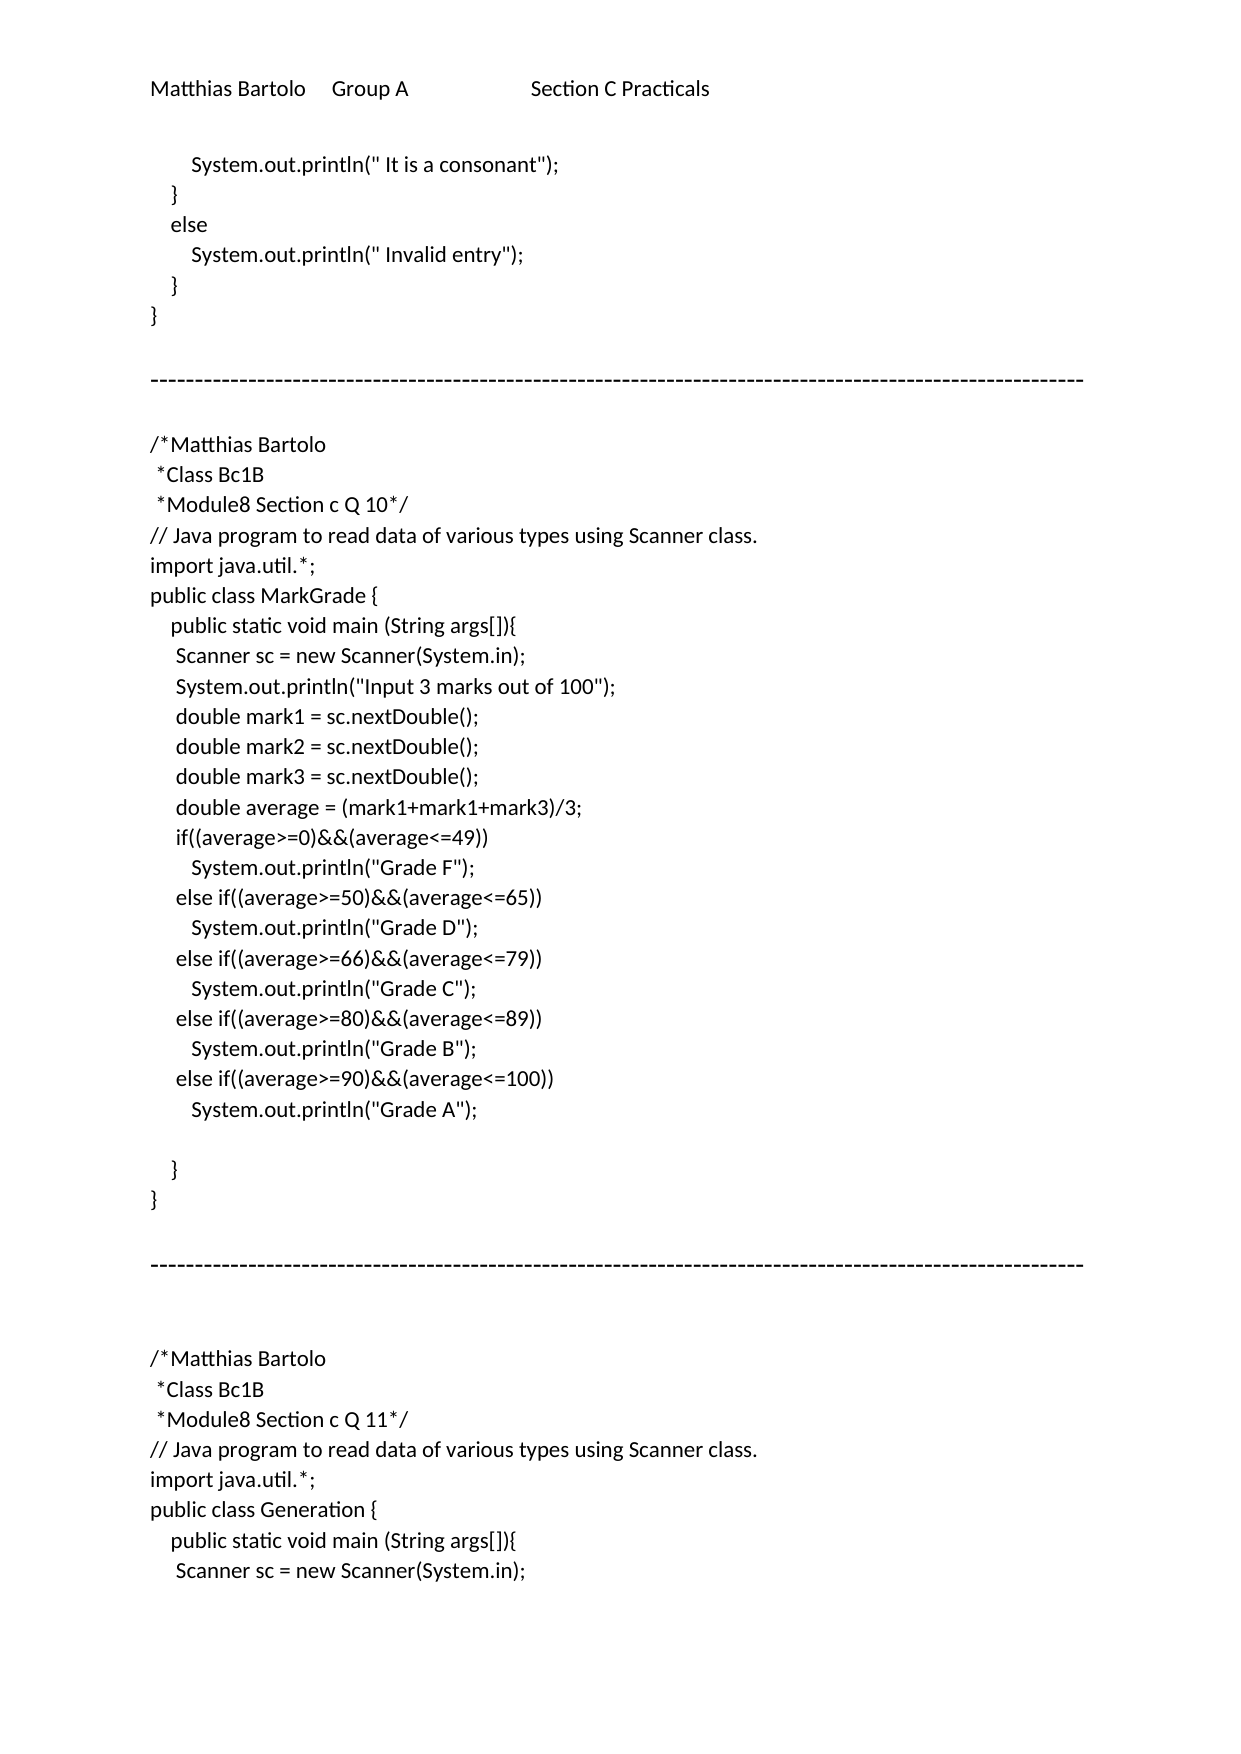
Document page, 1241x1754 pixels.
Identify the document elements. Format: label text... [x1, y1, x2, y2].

text import java.util.*; [150, 1465, 1090, 1493]
text } [150, 180, 1090, 208]
text else if((average>=80)&&(average<=89)) [150, 1004, 1090, 1032]
text public class MarkGrade { [150, 581, 1090, 609]
text else if((average>=90)&&(average<=100)) [150, 1064, 1090, 1092]
text System.out.println(" It is a consonant"); [150, 150, 1090, 178]
text System.out.println("Input 3 marks out of 100"); [150, 672, 1090, 700]
text double average = (mark1+mark1+mark3)/3; [150, 793, 1090, 821]
text // Java program to read data of various types using Scanner class. [150, 521, 1090, 549]
text double mark1 = sc.nextDouble(); [150, 702, 1090, 730]
text public static void main (String args[]){ [150, 611, 1090, 639]
text // Java program to read data of various types using Scanner class. [150, 1435, 1090, 1463]
text *Class Bc1B [150, 1375, 1090, 1403]
text } [150, 1155, 1090, 1183]
text } [150, 271, 1090, 299]
text else if((average>=66)&&(average<=79)) [150, 944, 1090, 972]
text else if((average>=50)&&(average<=65)) [150, 883, 1090, 911]
text System.out.println("Grade D"); [150, 913, 1090, 941]
text System.out.println("Grade B"); [150, 1034, 1090, 1062]
text System.out.println("Grade A"); [150, 1095, 1090, 1123]
text *Class Bc1B [150, 460, 1090, 488]
text } [150, 301, 1090, 329]
text --------------------------------------------------------------------------------------------------------- [150, 1246, 1090, 1281]
text Scanner sc = new Scanner(System.in); [150, 642, 1090, 669]
text if((average>=0)&&(average<=49)) [150, 823, 1090, 851]
text import java.util.*; [150, 551, 1090, 579]
text double mark3 = sc.nextDouble(); [150, 762, 1090, 790]
text /*Matthias Bartolo [150, 1344, 1090, 1373]
text Scanner sc = new Scanner(System.in); [150, 1556, 1090, 1584]
text else [150, 210, 1090, 238]
text *Module8 Section c Q 11*/ [150, 1405, 1090, 1433]
text /*Matthias Bartolo [150, 430, 1090, 458]
text public class Generation { [150, 1496, 1090, 1524]
text System.out.println("Grade C"); [150, 974, 1090, 1002]
text System.out.println("Grade F"); [150, 853, 1090, 881]
text public static void main (String args[]){ [150, 1526, 1090, 1554]
text --------------------------------------------------------------------------------------------------------- [150, 361, 1090, 397]
text } [150, 1185, 1090, 1213]
text System.out.println(" Invalid entry"); [150, 241, 1090, 269]
text double mark2 = sc.nextDouble(); [150, 732, 1090, 760]
text *Module8 Section c Q 10*/ [150, 491, 1090, 518]
